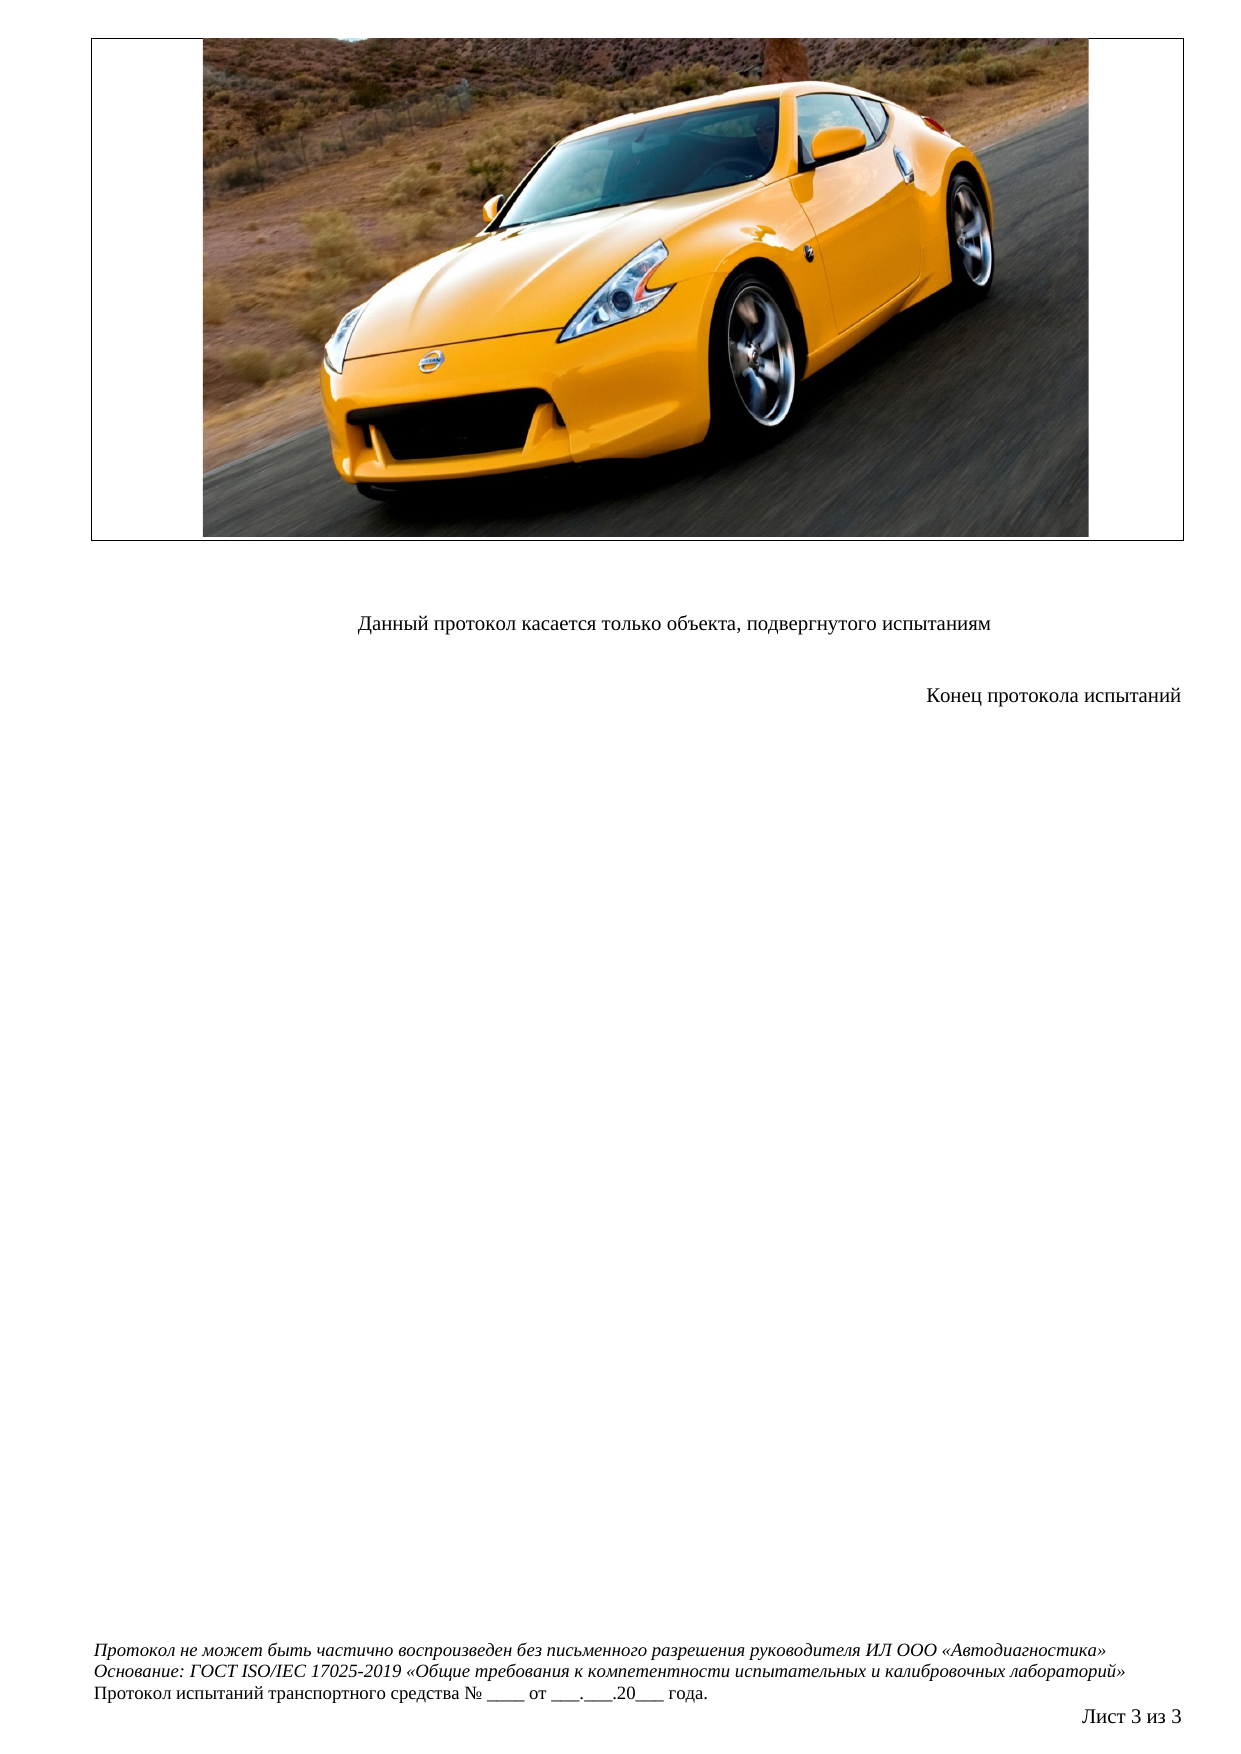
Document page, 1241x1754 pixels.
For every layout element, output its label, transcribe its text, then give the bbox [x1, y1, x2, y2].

table_header [92, 39, 1183, 540]
text Данный протокол касается только объекта, подвергнутого испытаниям [153, 610, 1122, 634]
picture [202, 38, 1089, 537]
text Конец протокола испытаний [94, 683, 1181, 707]
